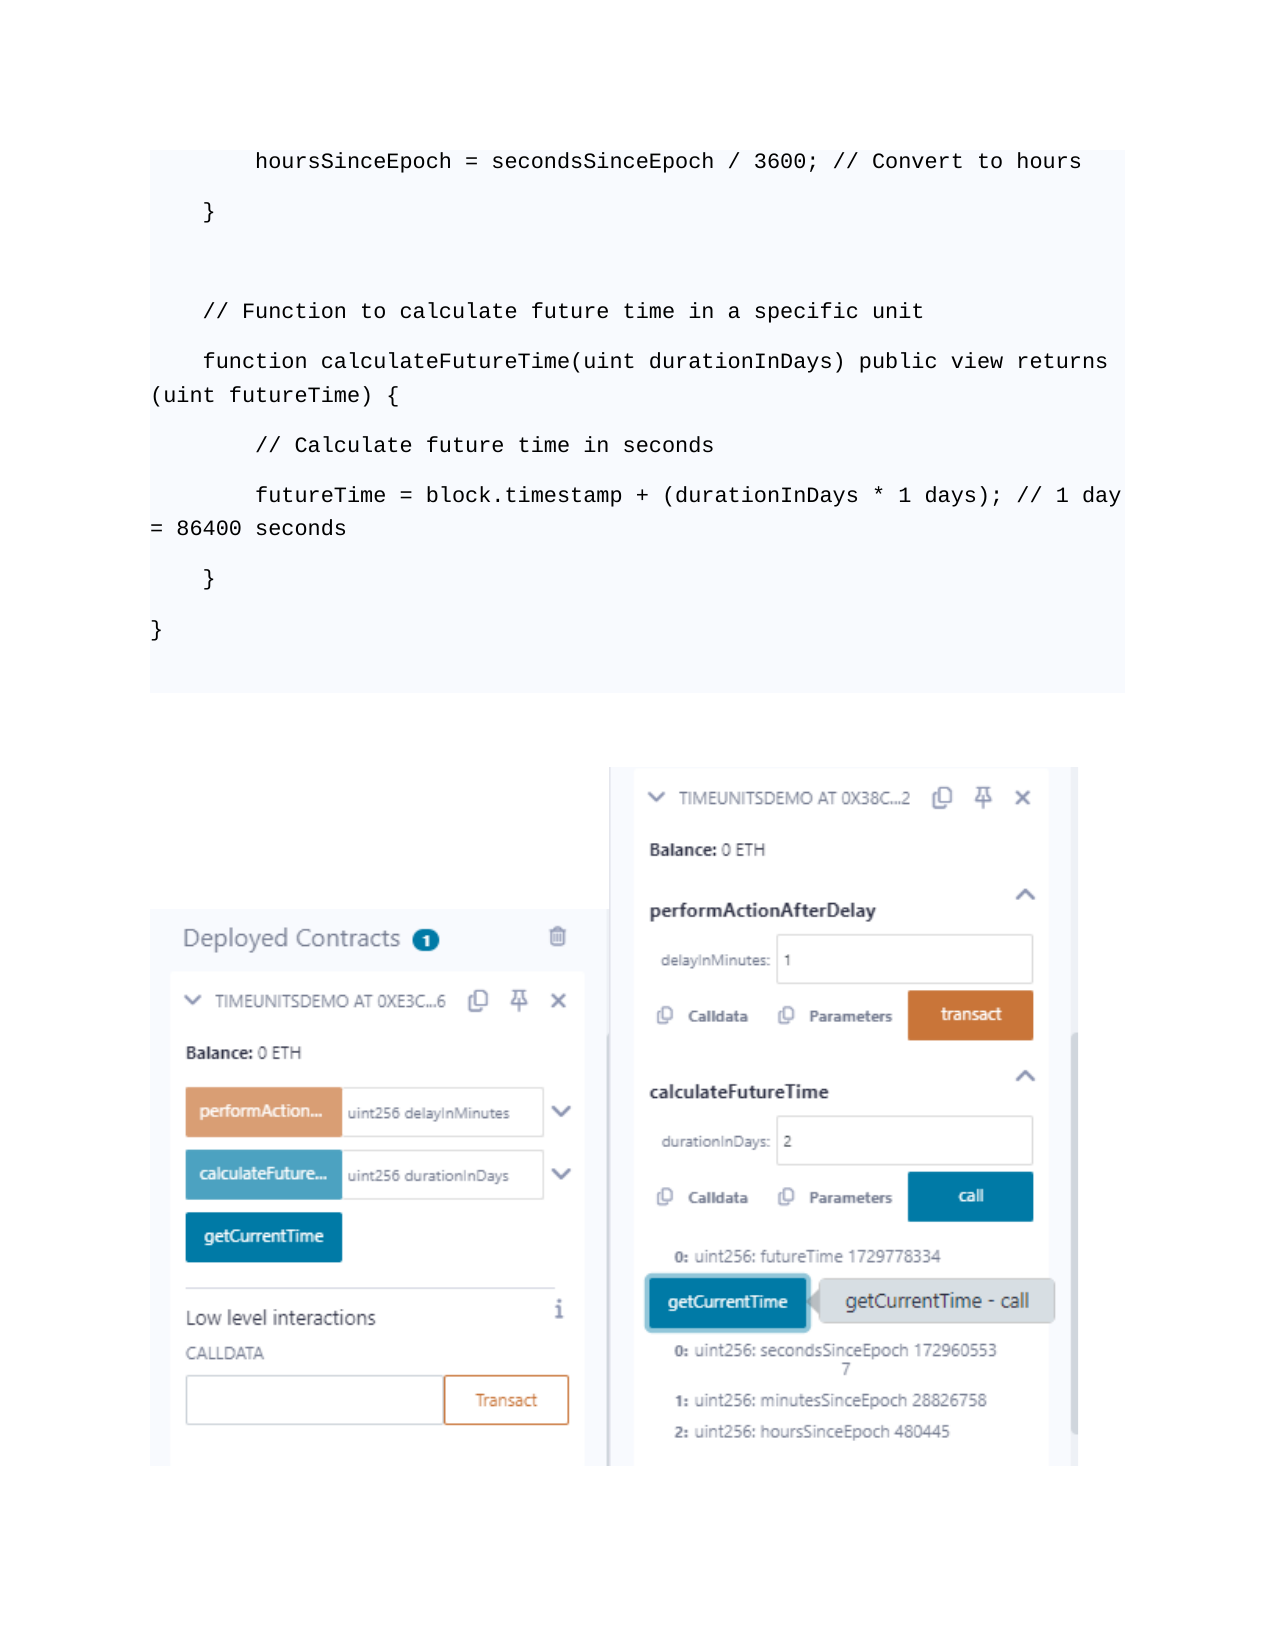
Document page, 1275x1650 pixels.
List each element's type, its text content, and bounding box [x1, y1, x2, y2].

text function calculateFutureTime(uint durationInDays) public view returns (uint futureTime) { [150, 350, 1125, 409]
text // Function to calculate future time in a specific unit [150, 300, 1125, 325]
picture [150, 767, 1079, 1466]
text hoursSinceEpoch = secondsSinceEpoch / 3600; // Convert to hours [150, 150, 1125, 175]
text } [150, 568, 1125, 592]
text futureTime = block.timestamp + (durationInDays * 1 days); // 1 day = 86400 seconds [150, 484, 1125, 542]
text } [150, 618, 1125, 642]
text // Calculate future time in seconds [150, 434, 1125, 459]
text } [150, 200, 1125, 225]
